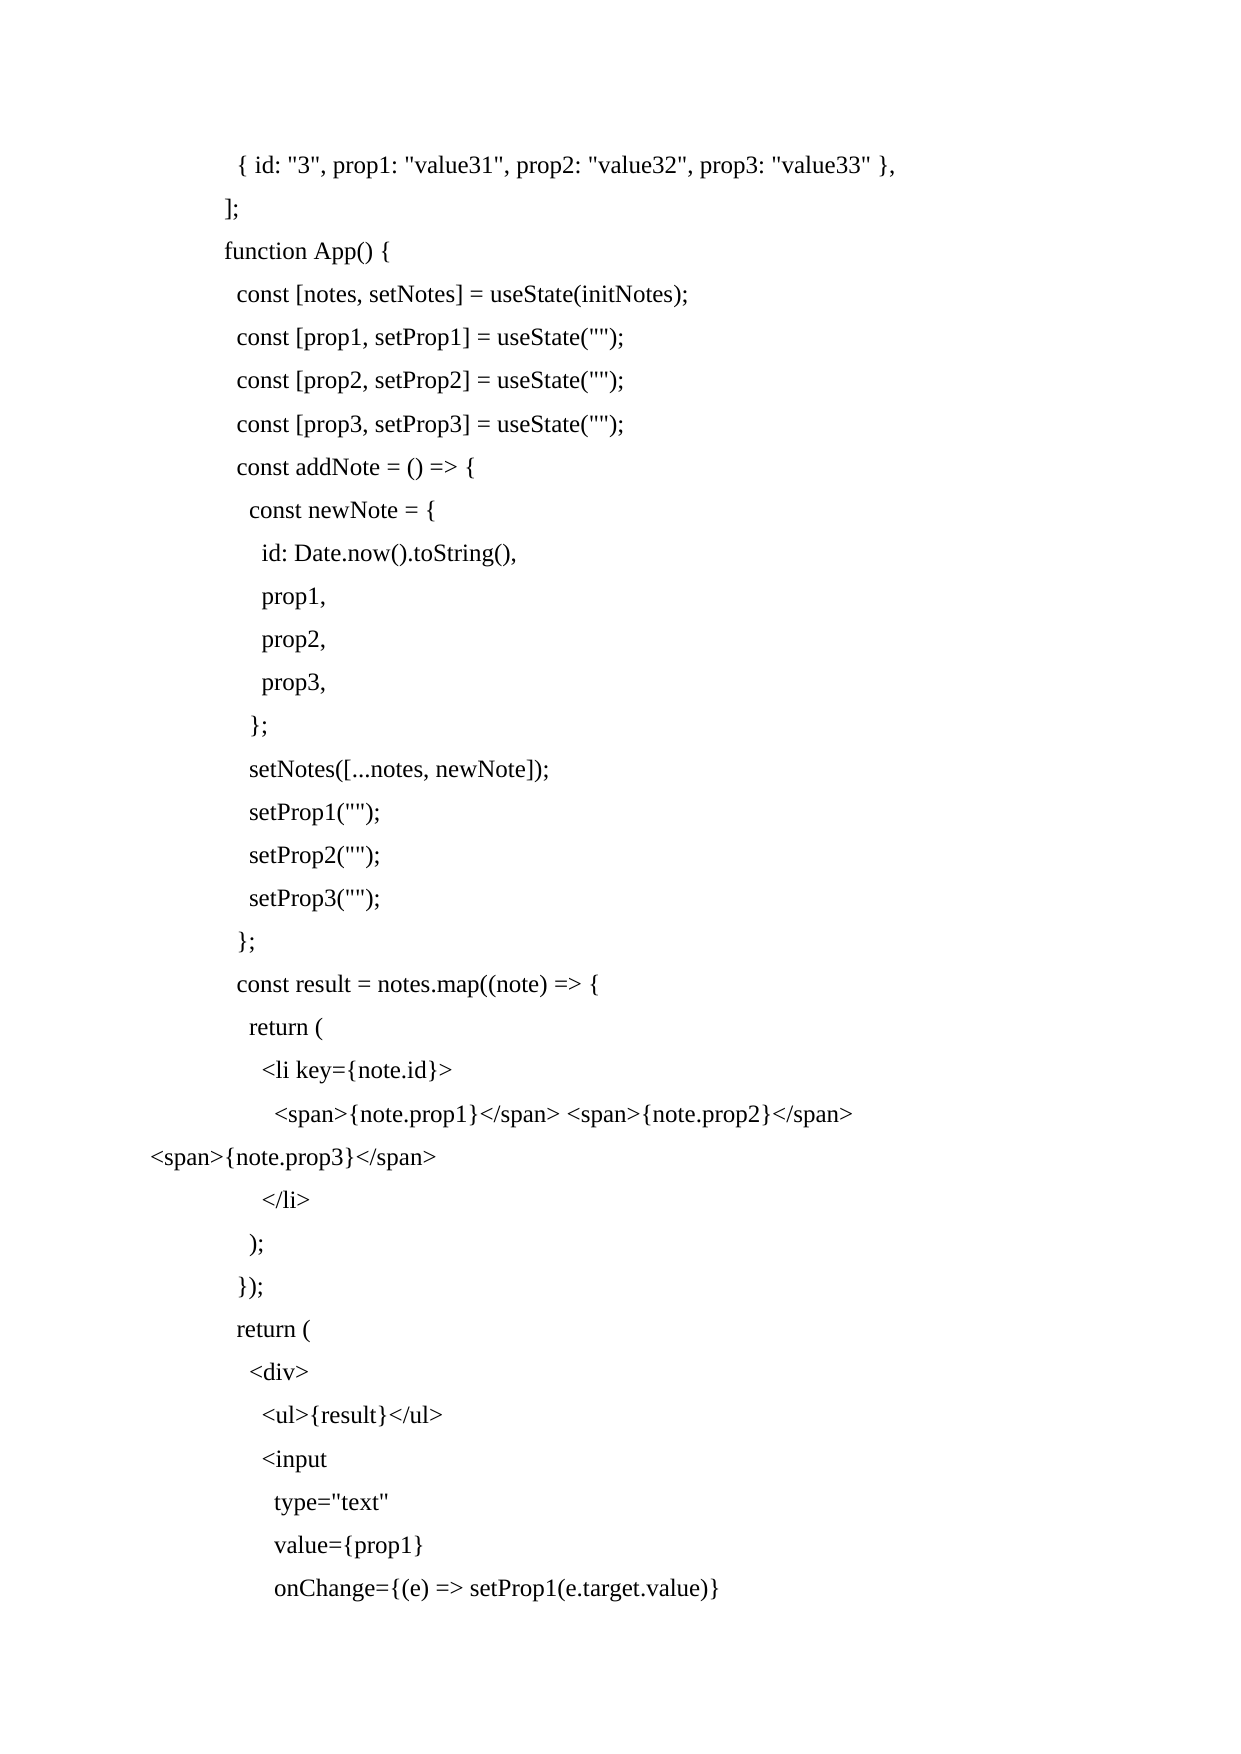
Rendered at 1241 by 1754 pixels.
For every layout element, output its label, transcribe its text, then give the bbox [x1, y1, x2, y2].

text return ( [150, 1314, 1090, 1343]
text ); [150, 1228, 1090, 1257]
text const result = notes.map((note) => { [150, 969, 1090, 998]
text }; [150, 926, 1090, 955]
text const [prop2, setProp2] = useState(""); [150, 366, 1090, 394]
text const newNote = { [150, 495, 1090, 524]
text const [notes, setNotes] = useState(initNotes); [150, 279, 1090, 308]
text { id: "3", prop1: "value31", prop2: "value32", prop3: "value33" }, [150, 150, 1090, 179]
text type="text" [150, 1487, 1090, 1516]
text setProp3(""); [150, 883, 1090, 912]
text return ( [150, 1012, 1090, 1041]
text <span>{note.prop1}</span> <span>{note.prop2}</span> <span>{note.prop3}</span> [150, 1099, 1090, 1171]
text <div> [150, 1357, 1090, 1386]
text }); [150, 1271, 1090, 1300]
text onChange={(e) => setProp1(e.target.value)} [150, 1573, 1090, 1602]
text <input [150, 1444, 1090, 1472]
text </li> [150, 1185, 1090, 1214]
text id: Date.now().toString(), [150, 538, 1090, 567]
text const [prop1, setProp1] = useState(""); [150, 322, 1090, 351]
text value={prop1} [150, 1530, 1090, 1559]
text prop3, [150, 667, 1090, 696]
text const addNote = () => { [150, 452, 1090, 481]
text const [prop3, setProp3] = useState(""); [150, 409, 1090, 437]
text setProp2(""); [150, 840, 1090, 869]
text <ul>{result}</ul> [150, 1401, 1090, 1429]
text ]; [150, 193, 1090, 222]
text }; [150, 711, 1090, 739]
text setProp1(""); [150, 797, 1090, 826]
text setNotes([...notes, newNote]); [150, 754, 1090, 782]
text prop2, [150, 624, 1090, 653]
text prop1, [150, 581, 1090, 610]
text function App() { [150, 236, 1090, 265]
text <li key={note.id}> [150, 1056, 1090, 1084]
